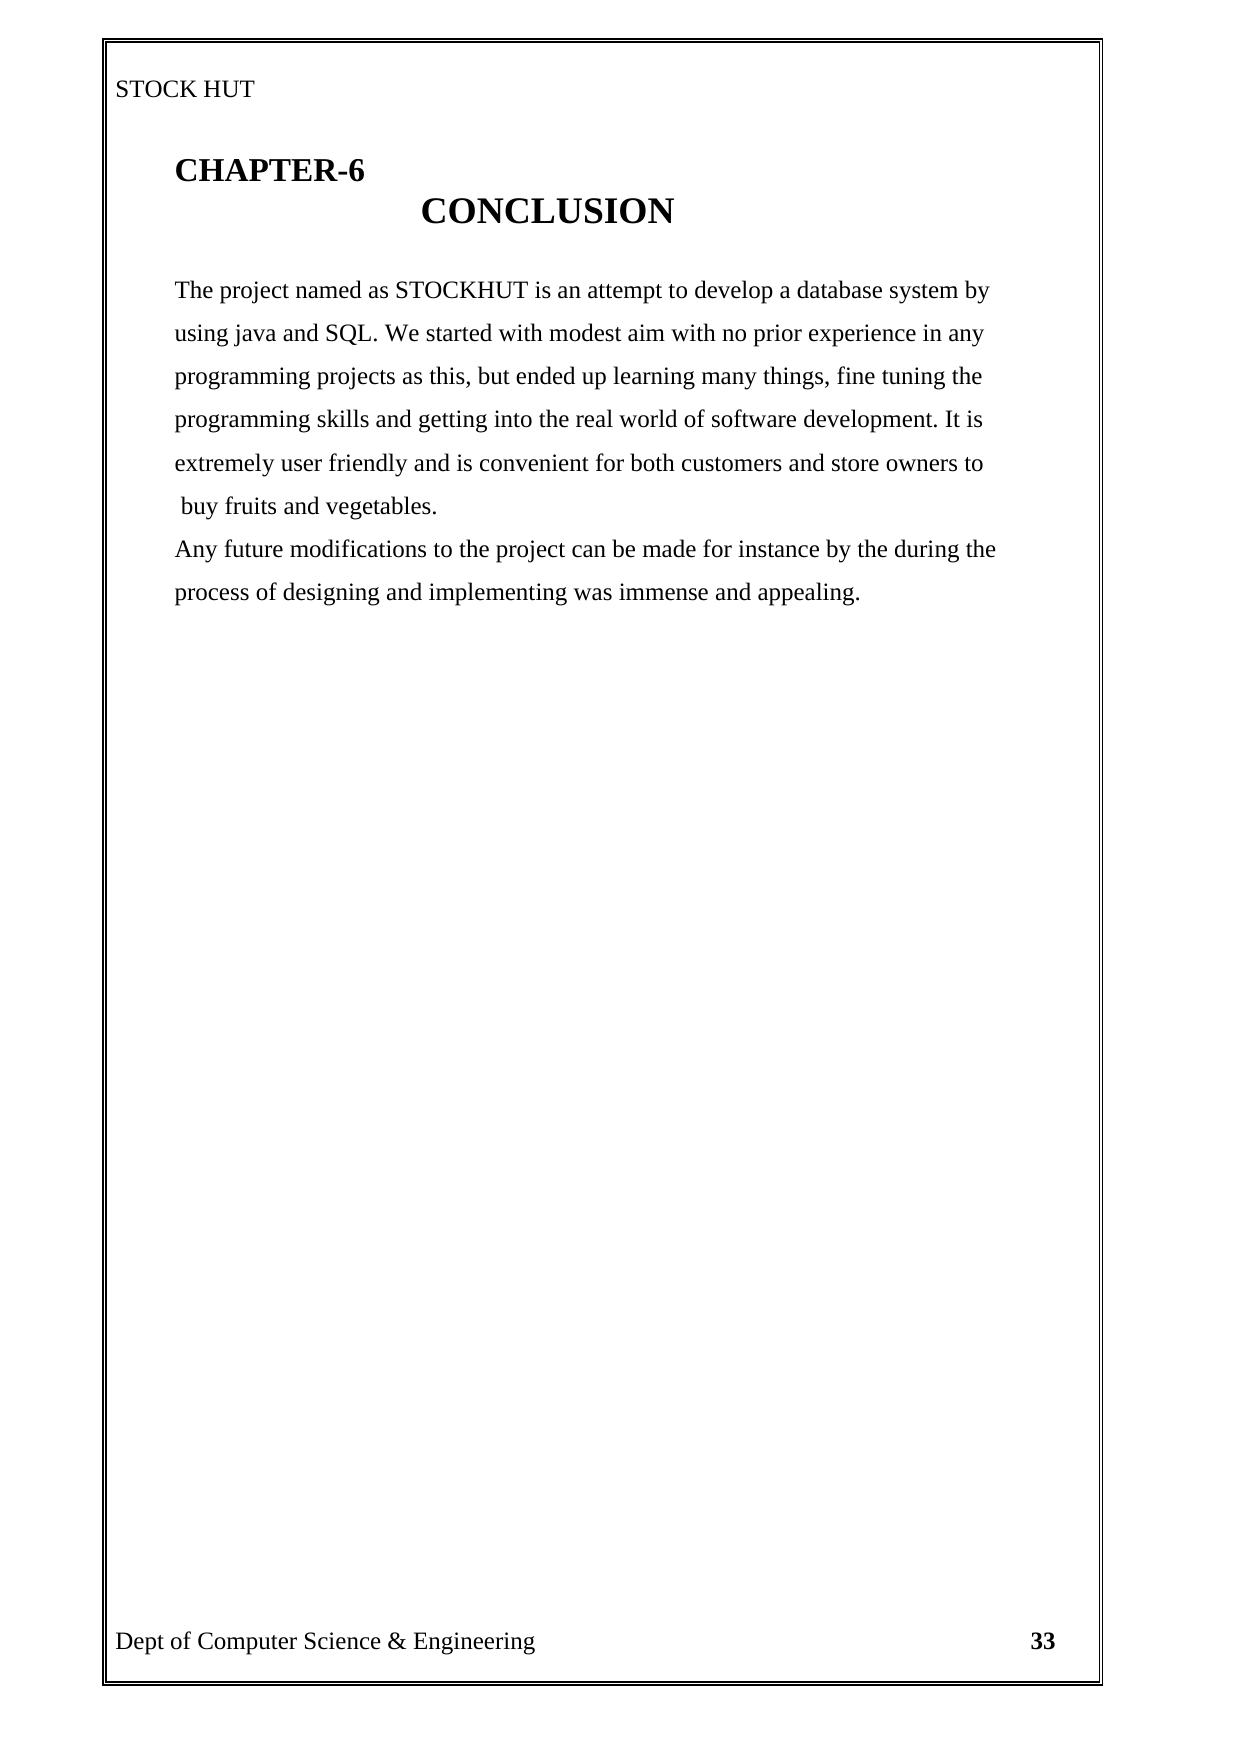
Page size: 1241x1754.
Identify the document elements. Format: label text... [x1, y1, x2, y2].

text buy fruits and vegetables. [174, 491, 1031, 519]
text Any future modifications to the project can be made for instance by the during the process of designing and implementing was immense and appealing. [174, 534, 1031, 606]
text CHAPTER-6 [174, 151, 1031, 189]
text CONCLUSION [145, 189, 1090, 232]
text The project named as STOCKHUT is an attempt to develop a database system by using java and SQL. We started with modest aim with no prior experience in any programming projects as this, but ended up learning many things, fine tuning the programming skills and getting into the real world of software development. It is extremely user friendly and is convenient for both customers and store owners to [174, 275, 1031, 476]
